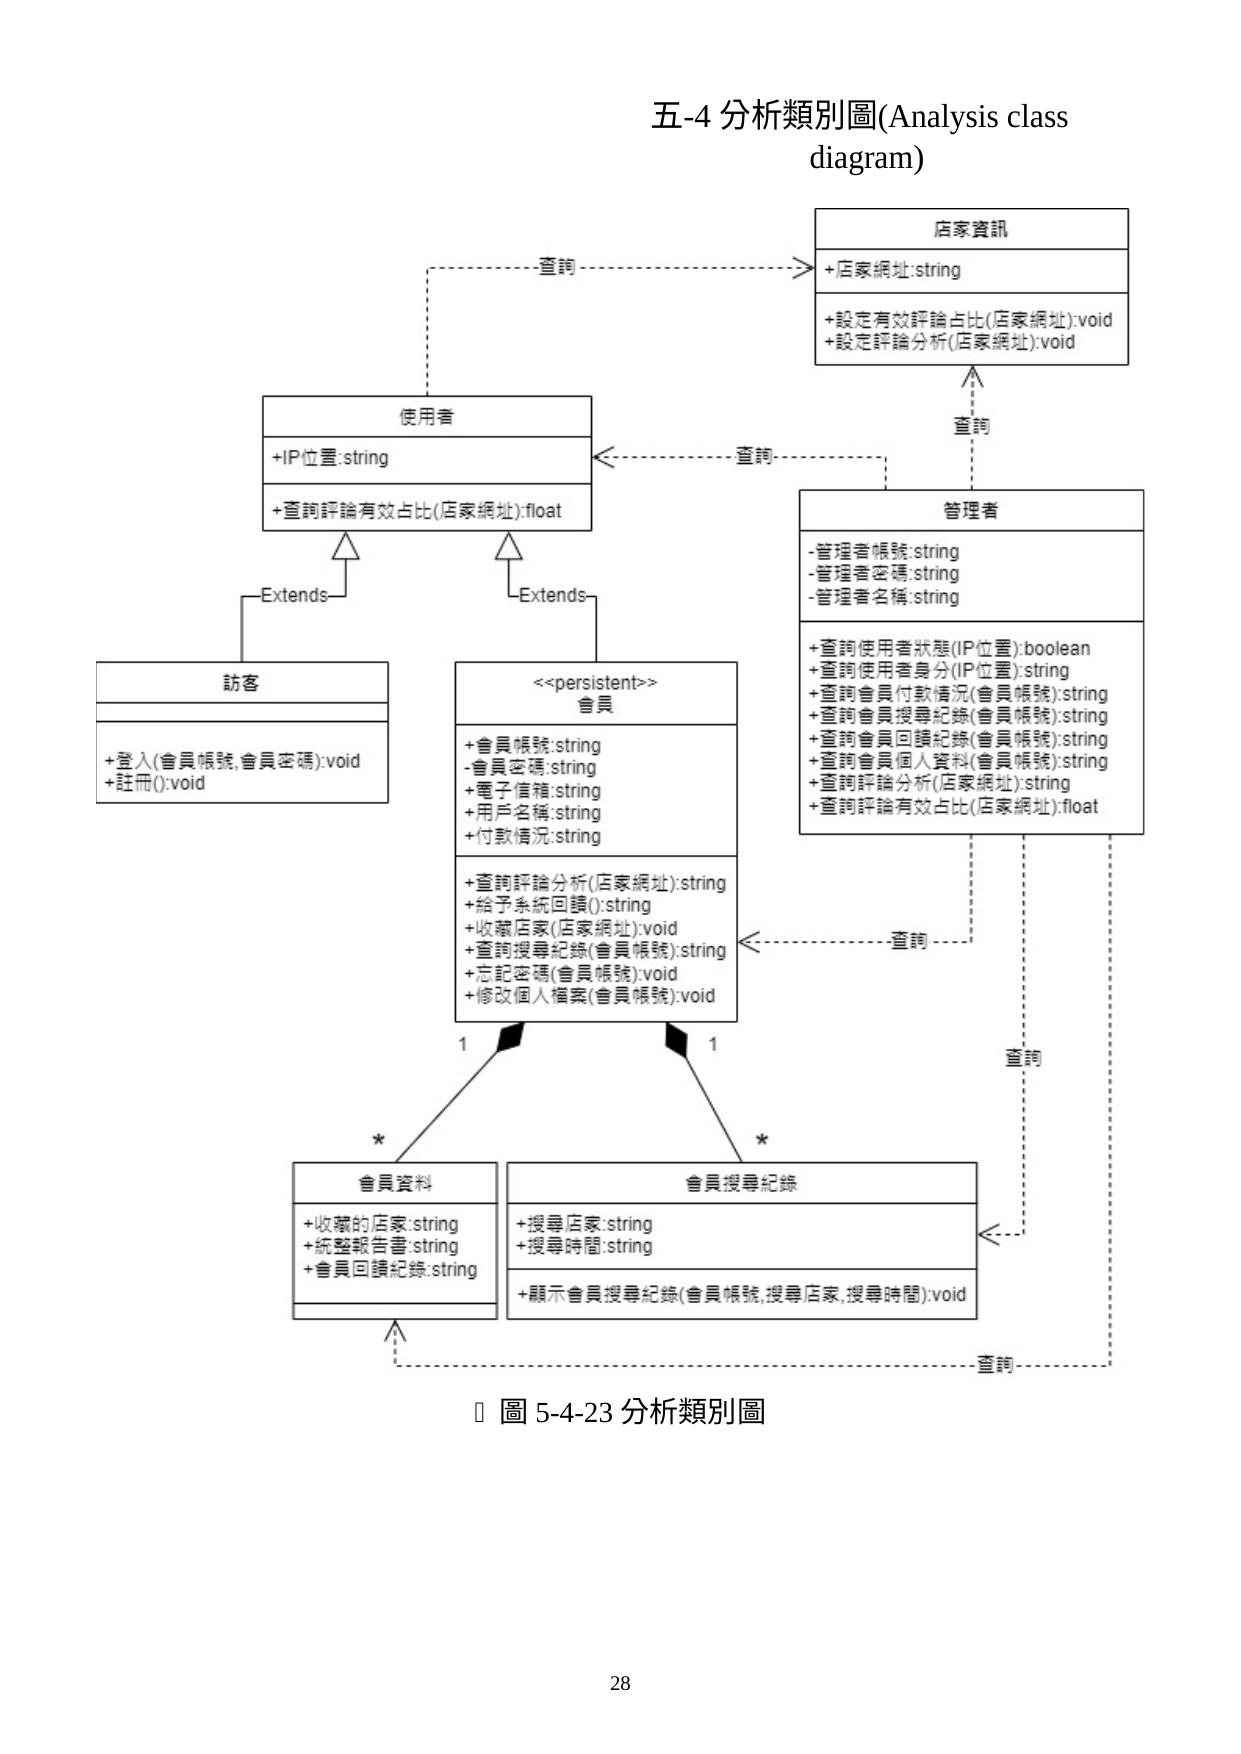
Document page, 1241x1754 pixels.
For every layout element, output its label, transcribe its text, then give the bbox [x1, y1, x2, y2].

subtitle 分析類別圖(Analysis class diagram) [650, 89, 1152, 175]
picture [96, 208, 1145, 1389]
